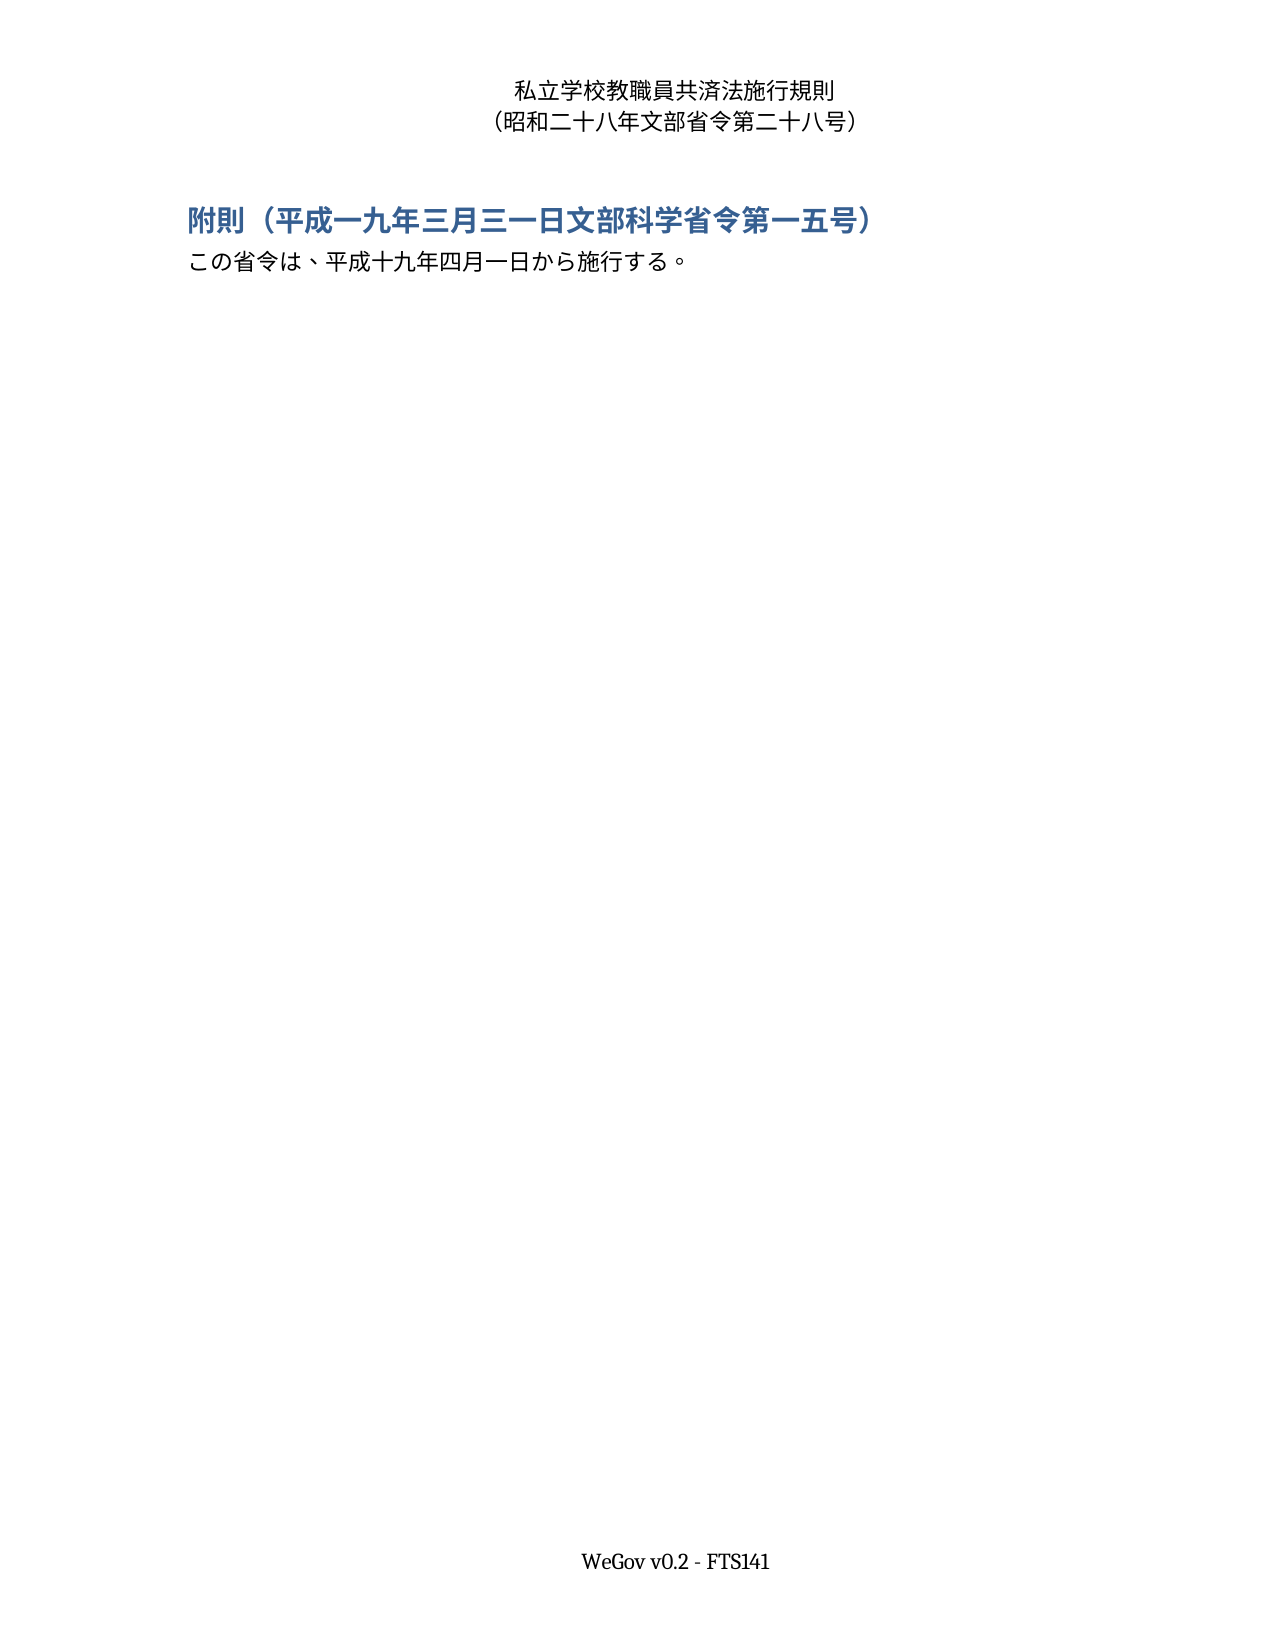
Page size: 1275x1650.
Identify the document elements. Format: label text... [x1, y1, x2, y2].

subtitle 附則（平成一九年三月三一日文部科学省令第一五号） [187, 200, 1087, 240]
text この省令は、平成十九年四月一日から施行する。 [187, 246, 1087, 277]
